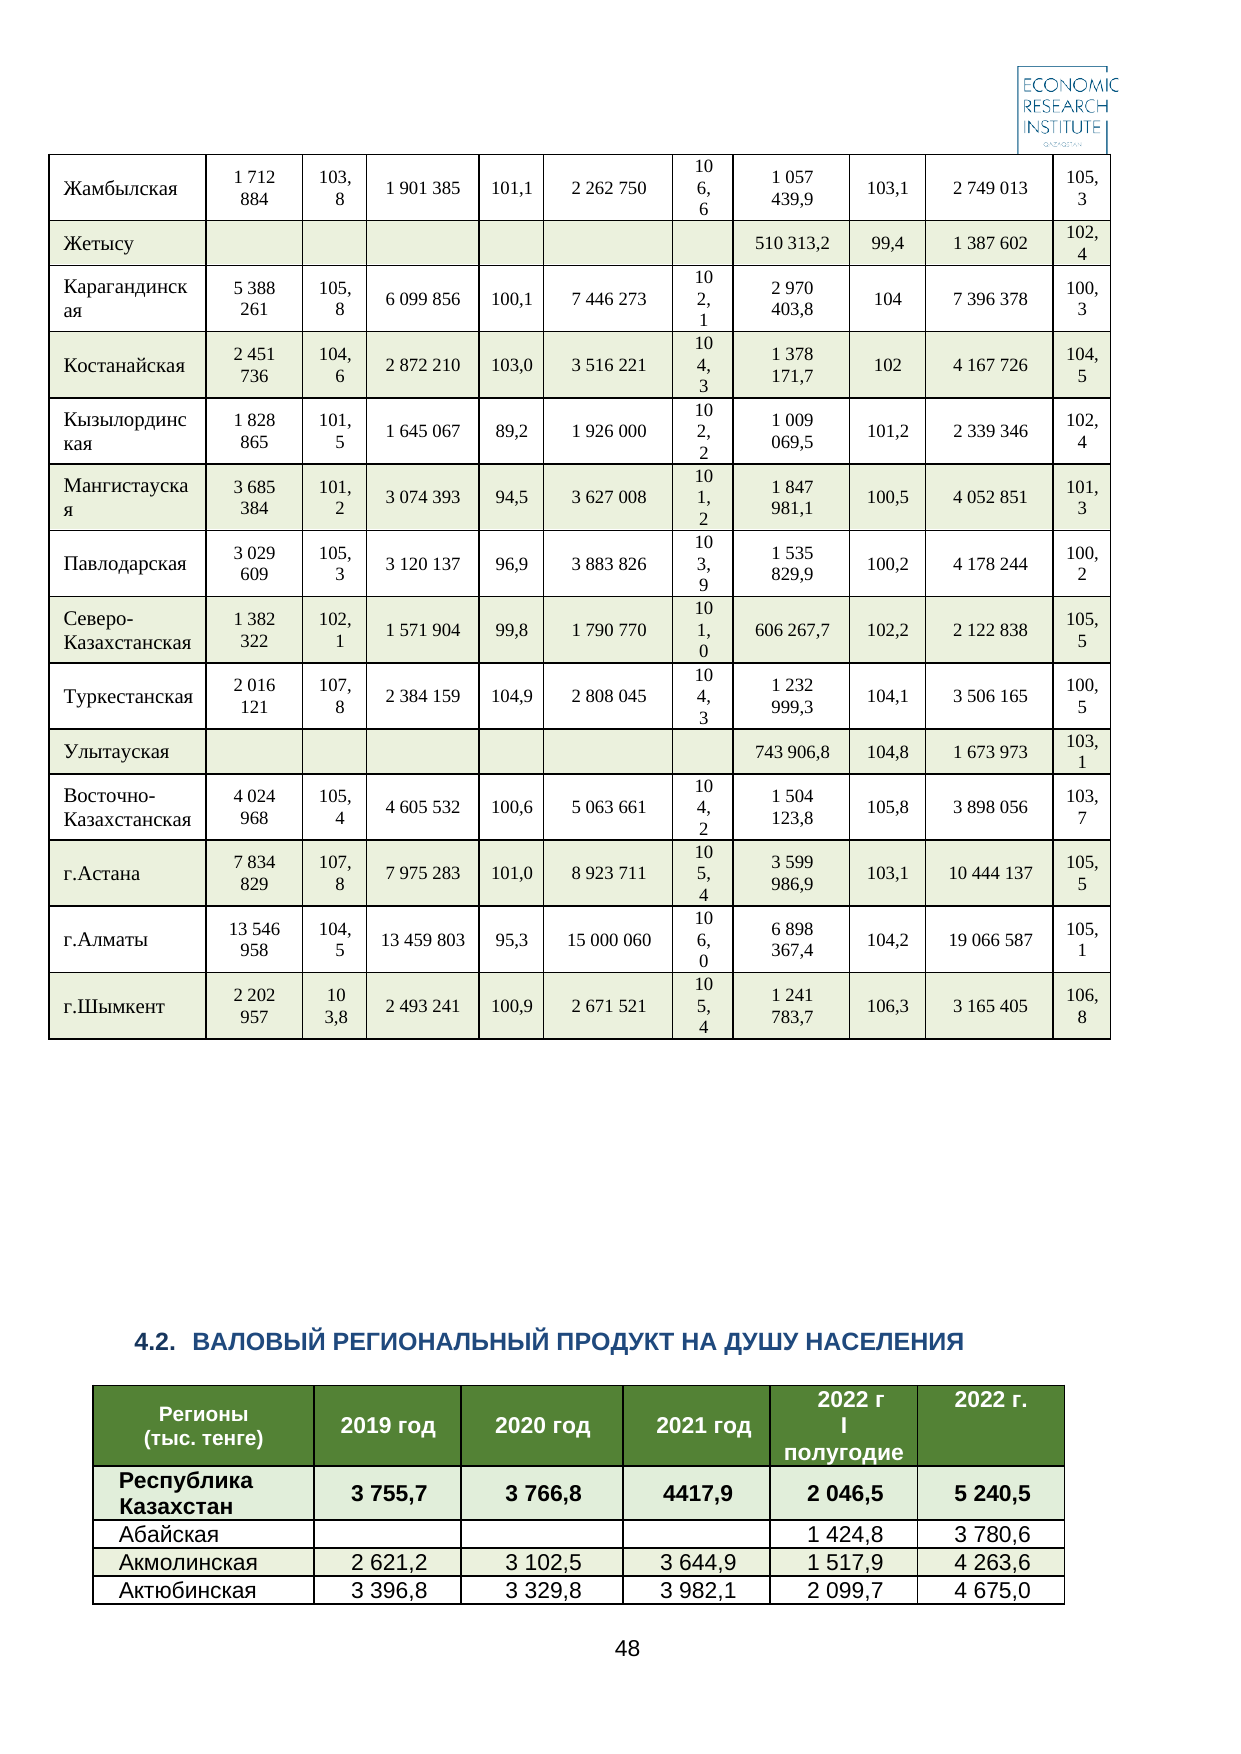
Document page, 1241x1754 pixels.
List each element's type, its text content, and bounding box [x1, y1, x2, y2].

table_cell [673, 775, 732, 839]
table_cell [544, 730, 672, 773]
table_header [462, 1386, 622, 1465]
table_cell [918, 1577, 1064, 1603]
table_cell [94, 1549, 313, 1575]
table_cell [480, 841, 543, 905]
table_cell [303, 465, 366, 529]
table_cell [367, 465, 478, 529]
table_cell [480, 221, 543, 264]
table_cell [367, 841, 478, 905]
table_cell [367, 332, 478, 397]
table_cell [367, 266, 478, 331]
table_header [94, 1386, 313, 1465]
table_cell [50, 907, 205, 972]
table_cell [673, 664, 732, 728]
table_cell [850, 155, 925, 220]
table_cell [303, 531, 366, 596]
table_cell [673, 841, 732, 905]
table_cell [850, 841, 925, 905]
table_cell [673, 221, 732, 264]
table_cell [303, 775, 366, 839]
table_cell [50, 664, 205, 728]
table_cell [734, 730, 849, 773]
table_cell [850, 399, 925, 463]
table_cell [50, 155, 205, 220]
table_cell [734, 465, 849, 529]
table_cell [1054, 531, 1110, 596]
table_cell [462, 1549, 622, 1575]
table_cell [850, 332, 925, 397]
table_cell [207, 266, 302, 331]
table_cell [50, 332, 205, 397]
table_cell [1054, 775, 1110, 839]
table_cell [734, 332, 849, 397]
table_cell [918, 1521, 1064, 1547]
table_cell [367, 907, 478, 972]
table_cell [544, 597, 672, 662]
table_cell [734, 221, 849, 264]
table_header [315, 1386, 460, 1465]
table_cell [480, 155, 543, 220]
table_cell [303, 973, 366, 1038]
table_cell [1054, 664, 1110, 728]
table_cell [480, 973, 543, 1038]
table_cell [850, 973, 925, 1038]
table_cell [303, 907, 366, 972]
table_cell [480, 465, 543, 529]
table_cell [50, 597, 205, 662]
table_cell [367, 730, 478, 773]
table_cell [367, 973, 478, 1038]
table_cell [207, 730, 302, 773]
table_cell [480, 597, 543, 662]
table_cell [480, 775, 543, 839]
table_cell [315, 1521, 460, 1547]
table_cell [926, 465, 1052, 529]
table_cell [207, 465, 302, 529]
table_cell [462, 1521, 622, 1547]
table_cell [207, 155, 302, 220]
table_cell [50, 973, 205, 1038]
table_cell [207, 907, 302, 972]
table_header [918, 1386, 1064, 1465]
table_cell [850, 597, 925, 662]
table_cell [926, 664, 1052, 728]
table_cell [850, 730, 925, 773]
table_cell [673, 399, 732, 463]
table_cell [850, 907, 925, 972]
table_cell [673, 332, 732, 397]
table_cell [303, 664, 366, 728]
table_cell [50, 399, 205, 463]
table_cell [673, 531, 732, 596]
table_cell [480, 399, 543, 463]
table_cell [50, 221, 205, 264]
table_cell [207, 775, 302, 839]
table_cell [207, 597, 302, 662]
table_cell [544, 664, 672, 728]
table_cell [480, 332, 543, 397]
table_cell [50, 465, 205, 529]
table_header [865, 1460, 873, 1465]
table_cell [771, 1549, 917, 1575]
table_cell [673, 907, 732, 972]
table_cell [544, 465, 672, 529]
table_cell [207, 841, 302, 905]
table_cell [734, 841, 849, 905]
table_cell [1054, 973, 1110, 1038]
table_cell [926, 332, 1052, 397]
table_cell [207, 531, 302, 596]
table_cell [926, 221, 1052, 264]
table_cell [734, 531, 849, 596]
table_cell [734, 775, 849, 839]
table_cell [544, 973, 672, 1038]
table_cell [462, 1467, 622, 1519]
subtitle ВАЛОВЫЙ РЕГИОНАЛЬНЫЙ ПРОДУКТ НА ДУШУ НАСЕЛЕНИЯ [134, 1327, 1181, 1356]
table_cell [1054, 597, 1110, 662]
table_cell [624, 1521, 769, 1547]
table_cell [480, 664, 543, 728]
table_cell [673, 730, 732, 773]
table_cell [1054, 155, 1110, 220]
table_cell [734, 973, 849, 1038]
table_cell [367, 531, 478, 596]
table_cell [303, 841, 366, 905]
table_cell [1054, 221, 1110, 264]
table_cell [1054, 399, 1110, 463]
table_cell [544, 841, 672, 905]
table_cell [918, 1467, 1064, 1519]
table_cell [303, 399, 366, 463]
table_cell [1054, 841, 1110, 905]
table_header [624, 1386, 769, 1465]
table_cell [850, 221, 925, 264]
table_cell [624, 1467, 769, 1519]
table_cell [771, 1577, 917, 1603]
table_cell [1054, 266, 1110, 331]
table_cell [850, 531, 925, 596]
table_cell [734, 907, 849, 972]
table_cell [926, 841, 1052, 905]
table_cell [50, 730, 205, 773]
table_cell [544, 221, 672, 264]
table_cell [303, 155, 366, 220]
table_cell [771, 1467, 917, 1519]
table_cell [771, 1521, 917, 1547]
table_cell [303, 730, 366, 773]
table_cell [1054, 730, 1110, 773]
picture [1017, 66, 1119, 156]
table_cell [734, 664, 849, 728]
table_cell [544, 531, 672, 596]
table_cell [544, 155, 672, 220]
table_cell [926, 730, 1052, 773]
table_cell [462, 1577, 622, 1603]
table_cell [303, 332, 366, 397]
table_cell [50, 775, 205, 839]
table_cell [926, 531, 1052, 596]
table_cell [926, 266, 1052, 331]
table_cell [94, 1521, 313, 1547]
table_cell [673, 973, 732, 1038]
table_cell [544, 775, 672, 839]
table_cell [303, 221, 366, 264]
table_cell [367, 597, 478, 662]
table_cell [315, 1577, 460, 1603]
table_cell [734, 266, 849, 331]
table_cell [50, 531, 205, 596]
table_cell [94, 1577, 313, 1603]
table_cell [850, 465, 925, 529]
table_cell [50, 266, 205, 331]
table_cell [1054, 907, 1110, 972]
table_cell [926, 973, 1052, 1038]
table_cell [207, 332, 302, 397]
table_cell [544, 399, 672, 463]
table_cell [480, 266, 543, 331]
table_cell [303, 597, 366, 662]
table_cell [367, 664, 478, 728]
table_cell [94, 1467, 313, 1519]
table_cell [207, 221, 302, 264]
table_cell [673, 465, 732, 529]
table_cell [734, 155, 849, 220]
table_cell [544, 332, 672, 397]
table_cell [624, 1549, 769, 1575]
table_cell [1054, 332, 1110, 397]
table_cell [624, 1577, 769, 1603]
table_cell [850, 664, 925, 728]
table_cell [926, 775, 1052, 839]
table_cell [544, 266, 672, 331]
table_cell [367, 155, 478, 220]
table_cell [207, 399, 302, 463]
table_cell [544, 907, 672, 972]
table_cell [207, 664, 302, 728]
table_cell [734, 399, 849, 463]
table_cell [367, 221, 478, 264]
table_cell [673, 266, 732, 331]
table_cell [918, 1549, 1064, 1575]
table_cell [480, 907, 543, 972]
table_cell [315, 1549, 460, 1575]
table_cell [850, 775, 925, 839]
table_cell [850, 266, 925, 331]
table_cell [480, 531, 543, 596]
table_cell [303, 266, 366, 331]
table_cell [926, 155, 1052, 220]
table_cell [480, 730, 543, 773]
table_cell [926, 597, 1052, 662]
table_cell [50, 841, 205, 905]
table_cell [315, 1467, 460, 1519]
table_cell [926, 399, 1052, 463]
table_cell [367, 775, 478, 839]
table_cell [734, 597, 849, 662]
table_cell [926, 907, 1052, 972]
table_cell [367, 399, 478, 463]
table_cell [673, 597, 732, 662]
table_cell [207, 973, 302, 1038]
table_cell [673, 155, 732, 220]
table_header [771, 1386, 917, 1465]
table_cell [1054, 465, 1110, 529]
